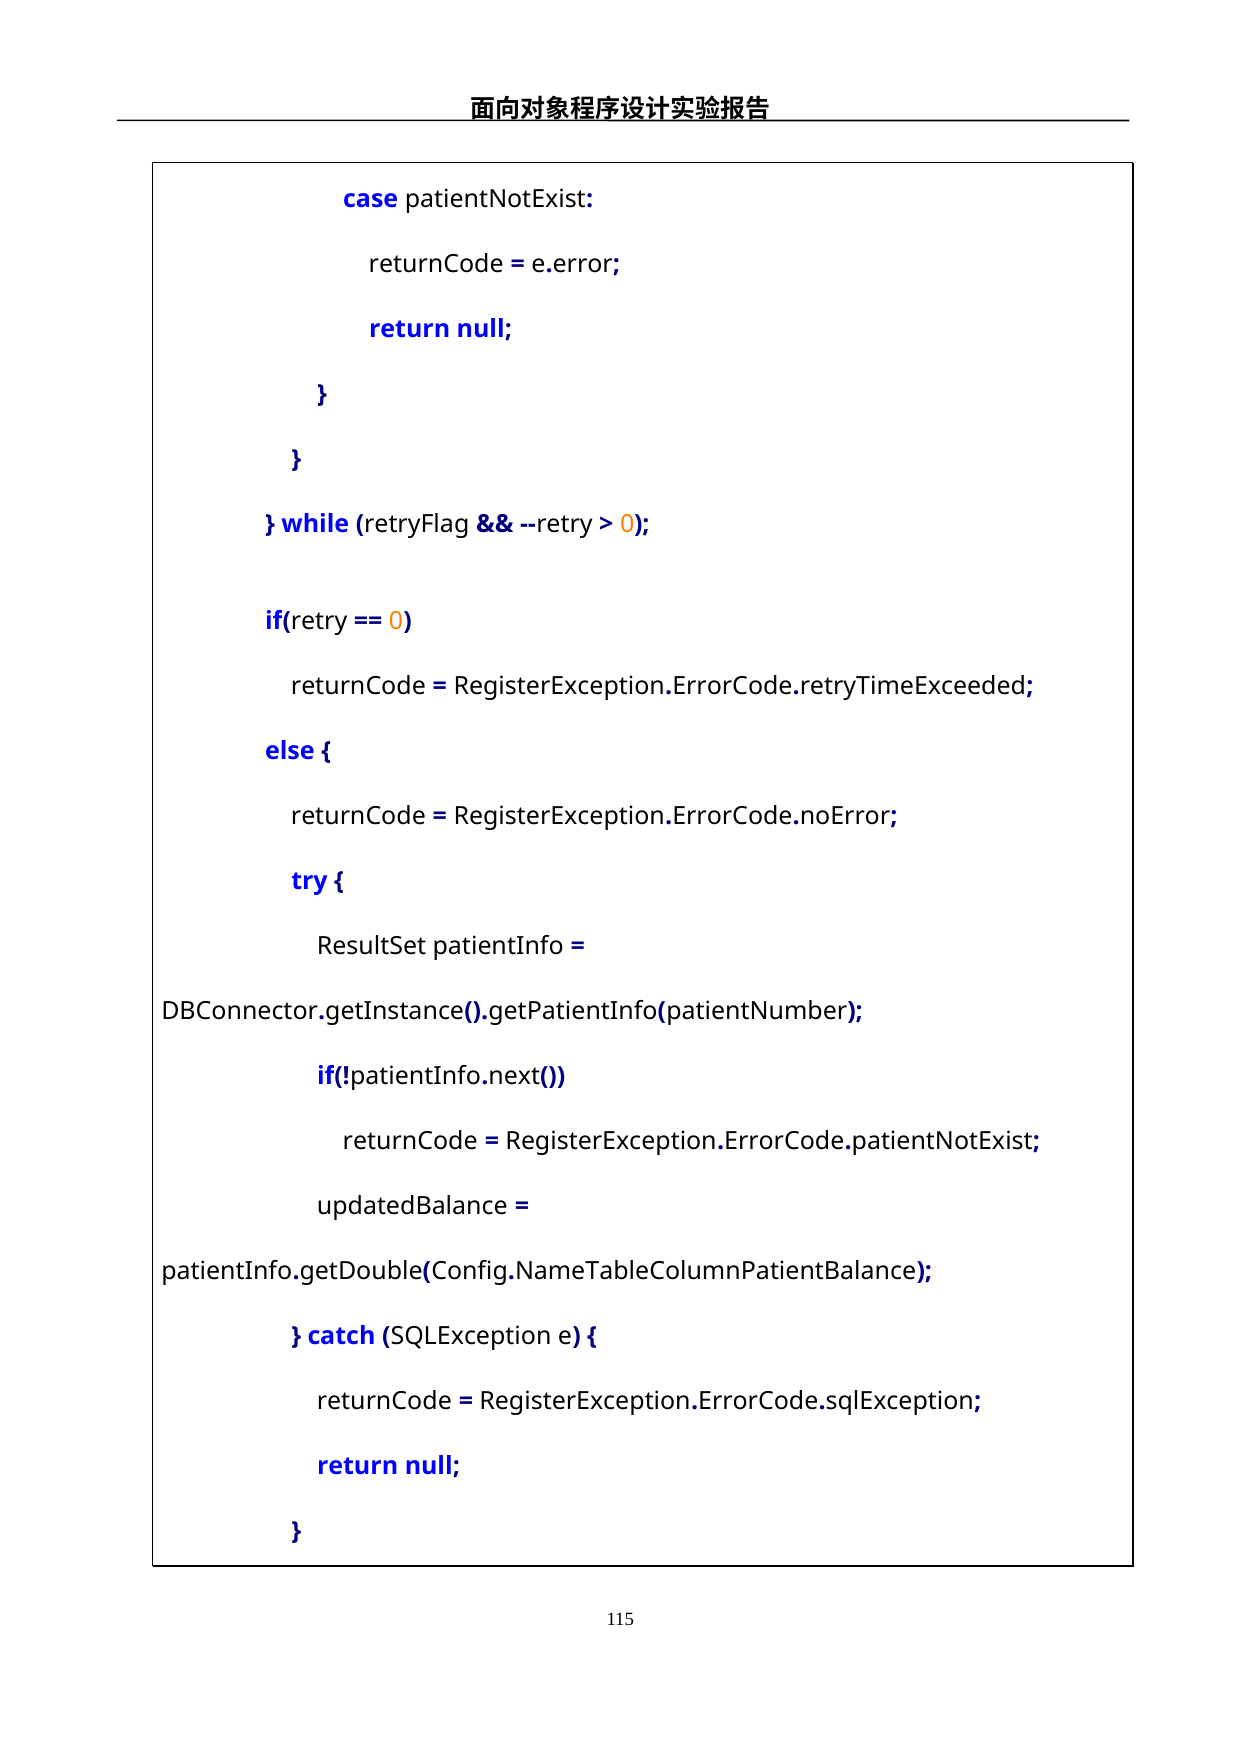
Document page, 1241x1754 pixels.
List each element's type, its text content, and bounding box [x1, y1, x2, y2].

text } [153, 422, 1132, 487]
text ResultSet patientInfo = DBConnector.getInstance().getPatientInfo(patientNumber); [153, 909, 1132, 1039]
text case patientNotExist: [153, 163, 1132, 227]
text return null; [153, 292, 1132, 357]
text if(retry == 0) [153, 584, 1132, 649]
text else { [153, 714, 1132, 779]
text try { [153, 844, 1132, 909]
text updatedBalance = patientInfo.getDouble(Config.NameTableColumnPatientBalance); [153, 1169, 1132, 1299]
text returnCode = RegisterException.ErrorCode.patientNotExist; [153, 1104, 1132, 1169]
text returnCode = RegisterException.ErrorCode.retryTimeExceeded; [153, 649, 1132, 714]
text } [153, 1494, 1132, 1565]
text return null; [153, 1429, 1132, 1494]
text if(!patientInfo.next()) [153, 1039, 1132, 1104]
text returnCode = RegisterException.ErrorCode.noError; [153, 779, 1132, 844]
text returnCode = e.error; [153, 227, 1132, 292]
text } while (retryFlag && --retry > 0); [153, 487, 1132, 555]
text } catch (SQLException e) { [153, 1299, 1132, 1364]
text } [153, 357, 1132, 422]
text returnCode = RegisterException.ErrorCode.sqlException; [153, 1364, 1132, 1429]
